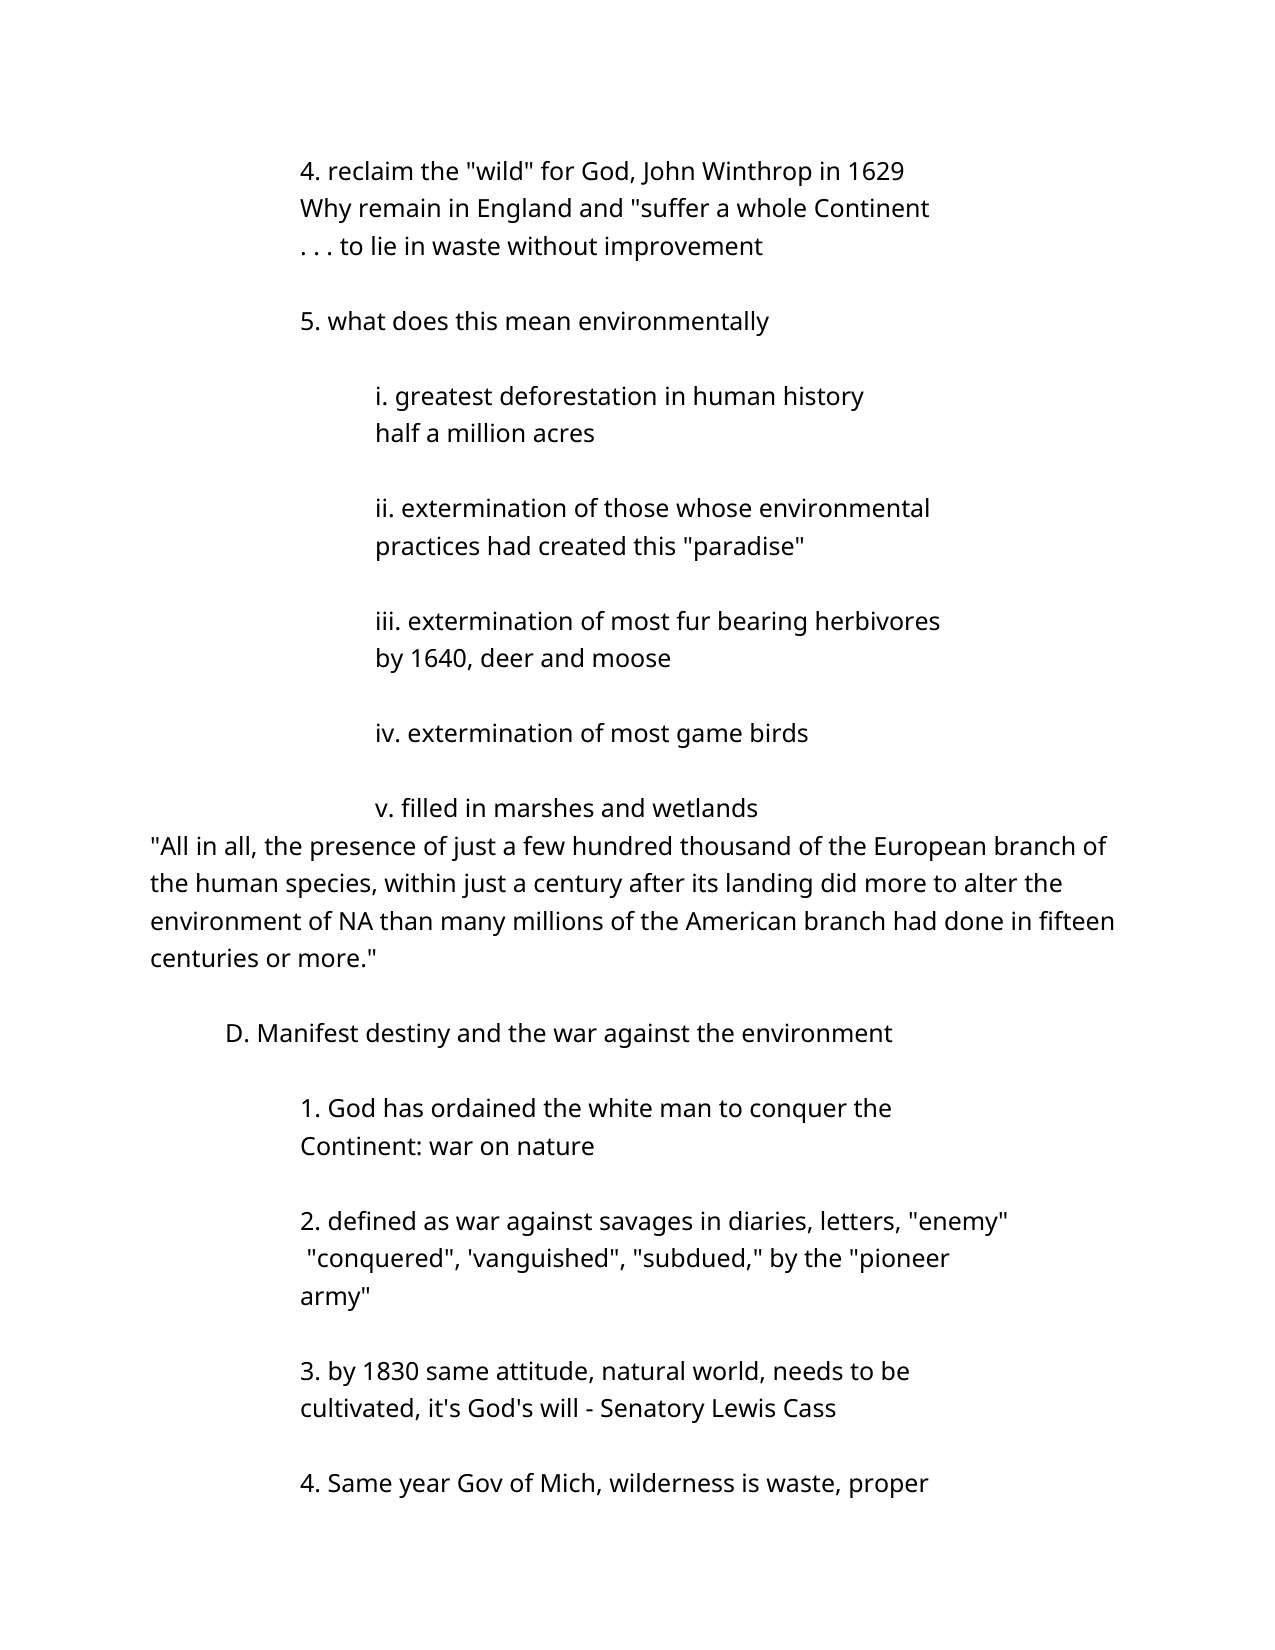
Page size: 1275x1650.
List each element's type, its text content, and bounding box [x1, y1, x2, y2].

text Why remain in and "suffer a whole Continent [150, 187, 1125, 225]
text D. Manifest destiny and the war against the environment [150, 1012, 1125, 1050]
text 2. defined as war against savages in diaries, letters, "enemy" [150, 1200, 1125, 1237]
text iv. extermination of most game birds [150, 712, 1125, 750]
text 4. reclaim the "wild" for God, John Winthrop in 1629 [150, 150, 1125, 187]
text half a million acres [150, 412, 1125, 450]
text i. greatest deforestation in human history [150, 375, 1125, 412]
text 3. by 1830 same attitude, natural world, needs to be [150, 1350, 1125, 1387]
text "conquered", 'vanguished", "subdued," by the "pioneer [150, 1237, 1125, 1275]
text by 1640, deer and moose [150, 637, 1125, 675]
text cultivated, it's God's will - Senatory Lewis Cass [150, 1387, 1125, 1425]
text iii. extermination of most fur bearing herbivores [150, 600, 1125, 637]
text army" [150, 1275, 1125, 1312]
text 5. what does this mean environmentally [150, 300, 1125, 337]
text 1. God has ordained the white man to conquer the [150, 1087, 1125, 1125]
text v. filled in marshes and wetlands [150, 787, 1125, 825]
text 4. Same year Gov of Mich, wilderness is waste, proper [150, 1462, 1125, 1500]
text practices had created this "paradise" [150, 525, 1125, 562]
text "All in all, the presence of just a few hundred thousand of the European branch of the human species, within just a century after its landing did more to alter the environment of NA than many millions of the American branch had done in fifteen centuries or more." [150, 825, 1125, 975]
text Continent: war on nature [150, 1125, 1125, 1162]
text ii. extermination of those whose environmental [150, 487, 1125, 525]
text . . . to lie in waste without improvement [150, 225, 1125, 262]
